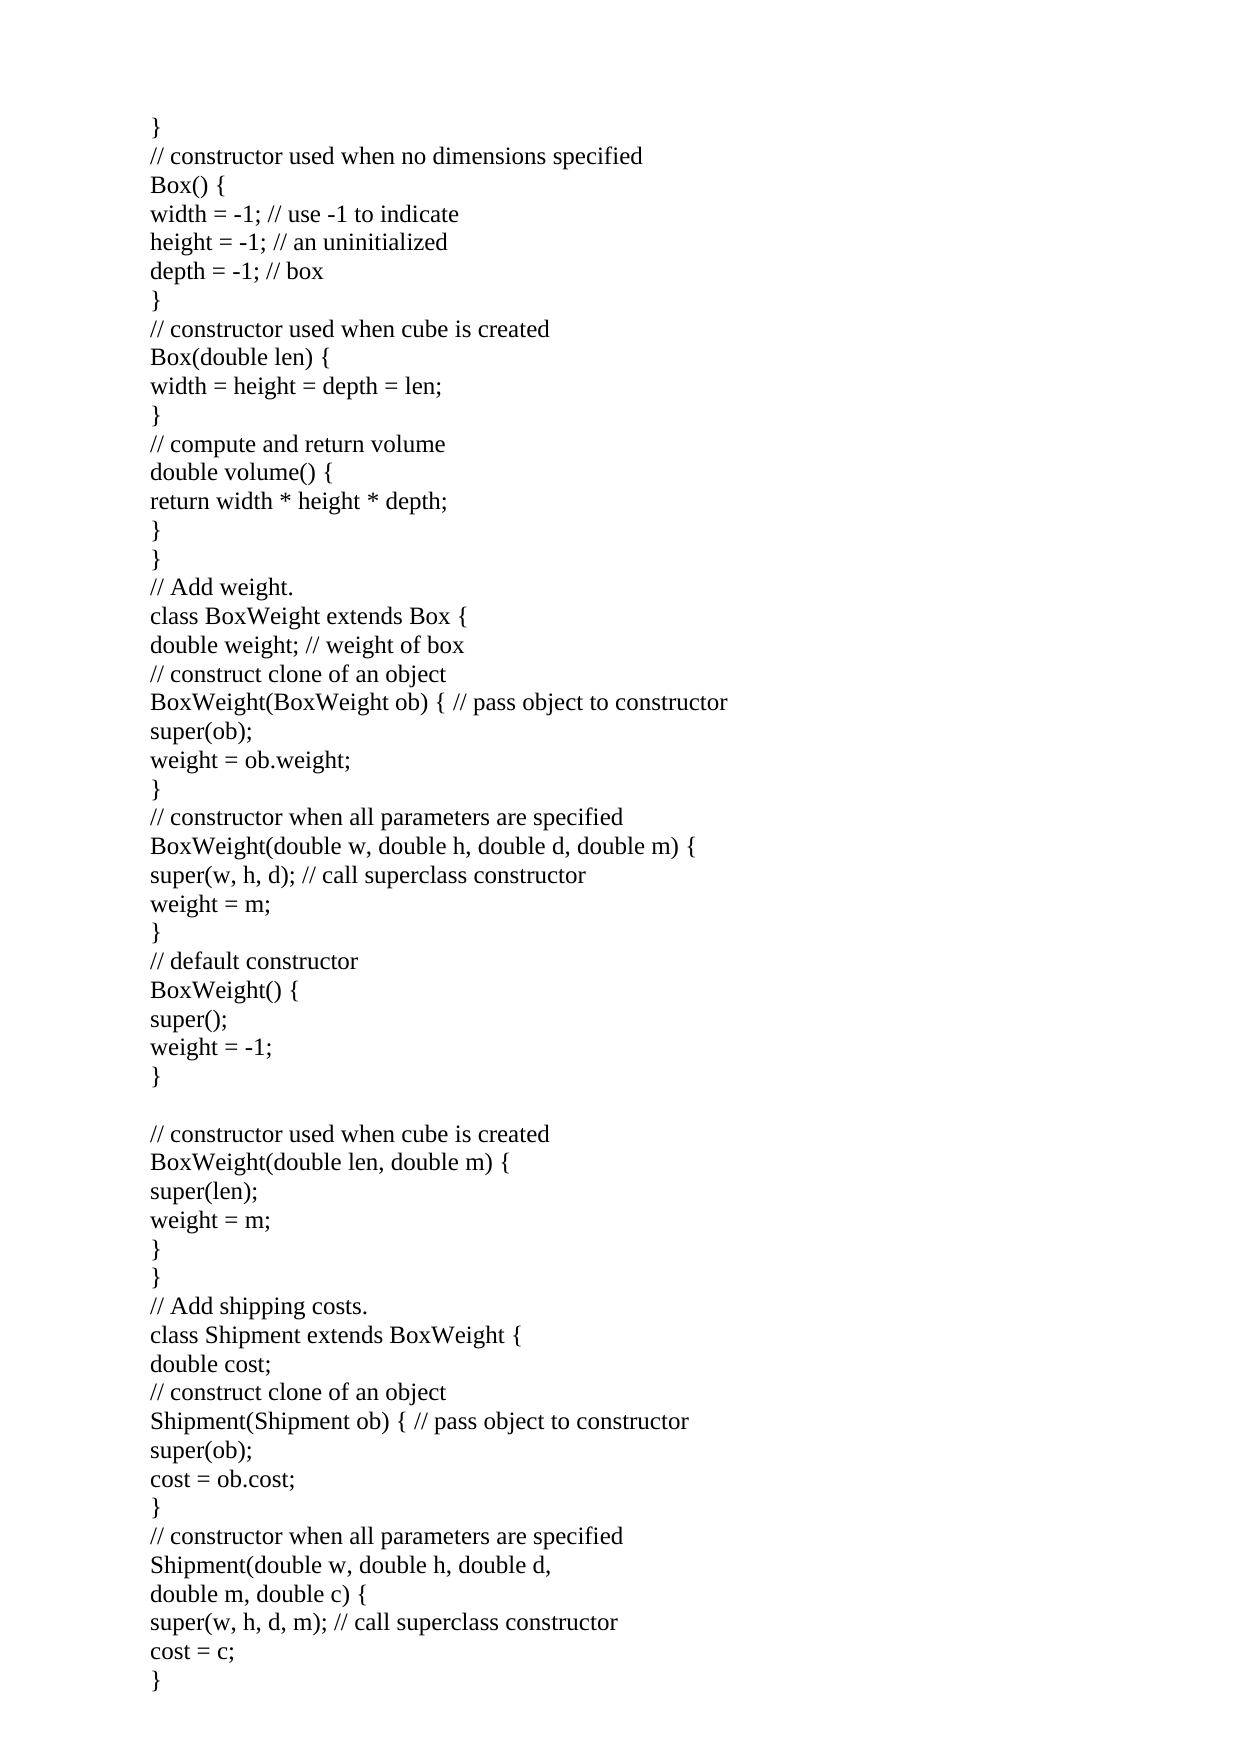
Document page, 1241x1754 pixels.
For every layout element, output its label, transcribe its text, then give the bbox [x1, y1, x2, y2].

text class BoxWeight extends Box { [150, 601, 1172, 630]
text height = -1; // an uninitialized [150, 227, 1172, 256]
text double weight; // weight of box [150, 630, 1172, 659]
text super(ob); [150, 1435, 1172, 1464]
text cost = c; [150, 1636, 1172, 1665]
text } [150, 774, 1172, 802]
text return width * height * depth; [150, 486, 1172, 515]
text } [150, 1234, 1172, 1262]
text } [150, 400, 1172, 429]
text cost = ob.cost; [150, 1464, 1172, 1492]
text // constructor when all parameters are specified [150, 802, 1172, 831]
text // default constructor [150, 946, 1172, 975]
text weight = m; [150, 1205, 1172, 1234]
text } [150, 112, 1172, 141]
text BoxWeight(double len, double m) { [150, 1147, 1172, 1176]
text depth = -1; // box [150, 256, 1172, 285]
text } [150, 1492, 1172, 1521]
text Shipment(Shipment ob) { // pass object to constructor [150, 1406, 1172, 1435]
text } [150, 917, 1172, 946]
text BoxWeight(double w, double h, double d, double m) { [150, 831, 1172, 860]
text // construct clone of an object [150, 1377, 1172, 1406]
text width = height = depth = len; [150, 371, 1172, 400]
text weight = m; [150, 889, 1172, 917]
text } [150, 1665, 1172, 1694]
text } [150, 515, 1172, 544]
text // constructor used when cube is created [150, 314, 1172, 342]
text weight = -1; [150, 1032, 1172, 1061]
text // construct clone of an object [150, 659, 1172, 687]
text super(ob); [150, 716, 1172, 745]
text } [150, 1262, 1172, 1291]
text Box() { [150, 170, 1172, 199]
text // constructor used when no dimensions specified [150, 141, 1172, 170]
text Box(double len) { [150, 342, 1172, 371]
text // constructor when all parameters are specified [150, 1521, 1172, 1550]
text // compute and return volume [150, 429, 1172, 457]
text Shipment(double w, double h, double d, [150, 1550, 1172, 1579]
text class Shipment extends BoxWeight { [150, 1320, 1172, 1349]
text BoxWeight() { [150, 975, 1172, 1004]
text double m, double c) { [150, 1579, 1172, 1607]
text super(w, h, d, m); // call superclass constructor [150, 1607, 1172, 1636]
text // constructor used when cube is created [150, 1119, 1172, 1147]
text super(); [150, 1004, 1172, 1032]
text } [150, 1061, 1172, 1090]
text weight = ob.weight; [150, 745, 1172, 774]
text super(w, h, d); // call superclass constructor [150, 860, 1172, 889]
text } [150, 544, 1172, 572]
text double volume() { [150, 457, 1172, 486]
text super(len); [150, 1176, 1172, 1205]
text } [150, 285, 1172, 314]
text double cost; [150, 1349, 1172, 1377]
text // Add shipping costs. [150, 1291, 1172, 1320]
text // Add weight. [150, 572, 1172, 601]
text BoxWeight(BoxWeight ob) { // pass object to constructor [150, 687, 1172, 716]
text width = -1; // use -1 to indicate [150, 199, 1172, 227]
